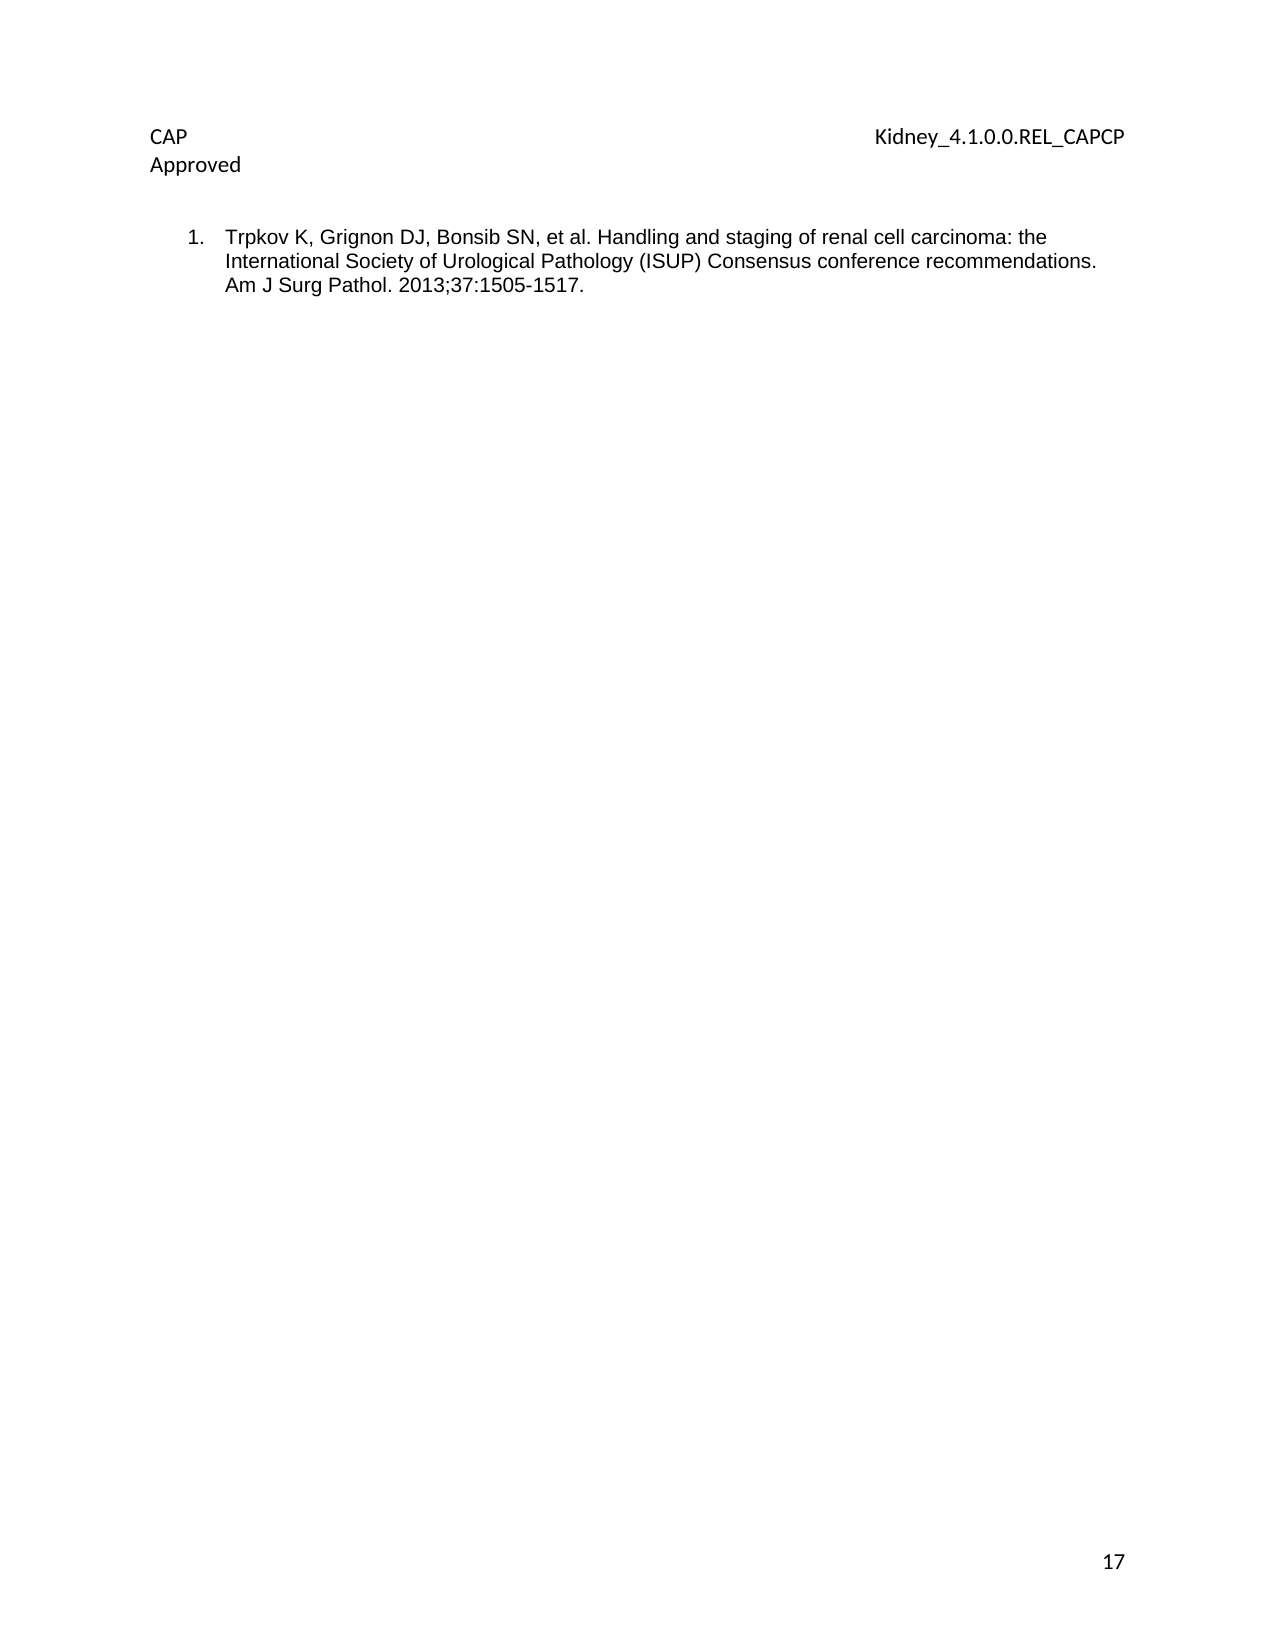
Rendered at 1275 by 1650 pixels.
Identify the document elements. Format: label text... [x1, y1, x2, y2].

list Trpkov K, Grignon DJ, Bonsib SN, et al. Handling and staging of renal cell carcinoma: the International Society of Urological Pathology (ISUP) Consensus conference recommendations. Am J Surg Pathol. 2013;37:1505-1517. [187, 225, 1125, 297]
